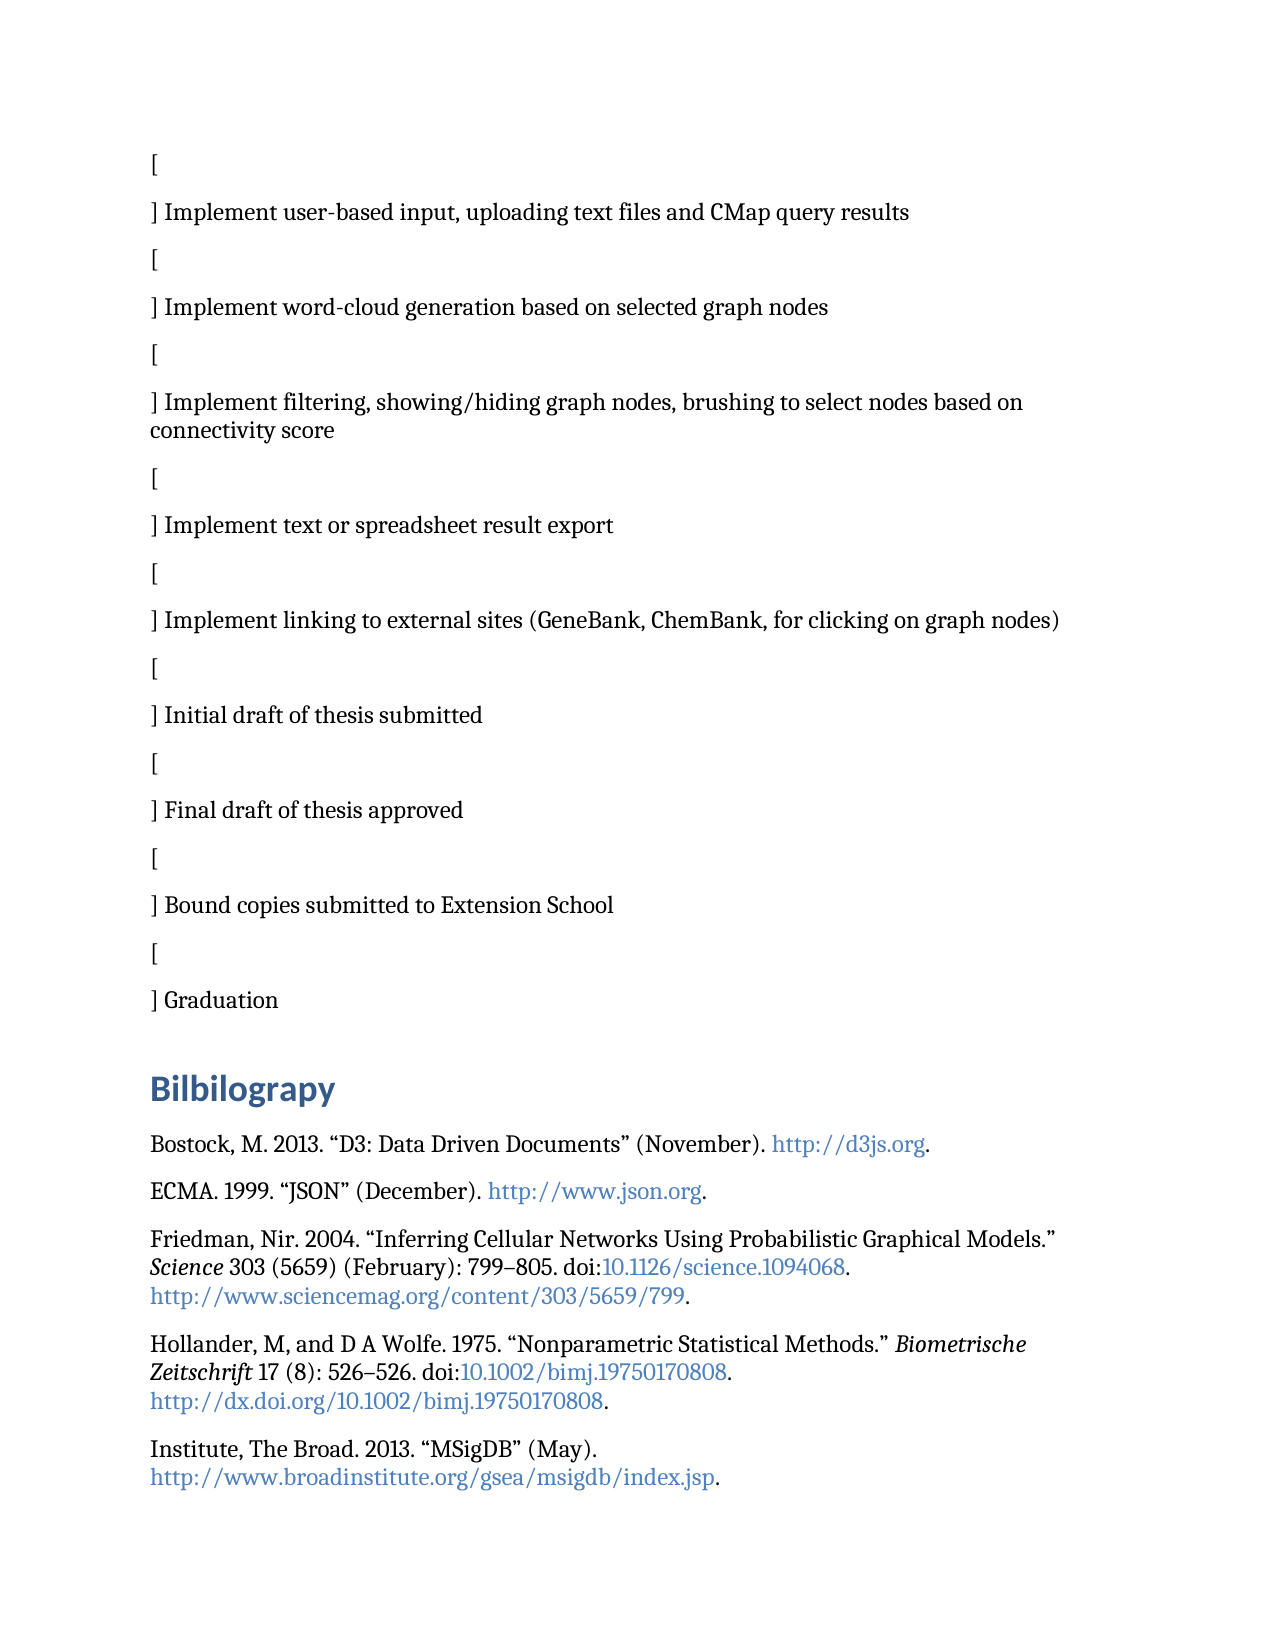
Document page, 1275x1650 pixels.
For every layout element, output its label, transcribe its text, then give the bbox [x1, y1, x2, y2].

text ] Implement filtering, showing/hiding graph nodes, brushing to select nodes based on connectivity score [150, 387, 1125, 445]
text Bostock, M. 2013. “D3: Data Driven Documents” (November). http://d3js.org. [150, 1129, 1125, 1158]
text ] Implement user-based input, uploading text files and CMap query results [150, 197, 1125, 226]
text Hollander, M, and D A Wolfe. 1975. “Nonparametric Statistical Methods.” Biometrische Zeitschrift 17 (8): 526–526. doi:10.1002/bimj.19750170808. http://dx.doi.org/10.1002/bimj.19750170808. [150, 1329, 1125, 1416]
text [ [150, 749, 1125, 777]
text ECMA. 1999. “JSON” (December). http://www.json.org. [150, 1177, 1125, 1206]
text Friedman, Nir. 2004. “Inferring Cellular Networks Using Probabilistic Graphical Models.” Science 303 (5659) (February): 799–805. doi:10.1126/science.1094068. http://www.sciencemag.org/content/303/5659/799. [150, 1224, 1125, 1311]
text ] Bound copies submitted to Extension School [150, 891, 1125, 920]
subtitle Bilbilograpy [150, 1065, 1125, 1111]
text [ [150, 340, 1125, 369]
text [ [150, 150, 1125, 179]
text ] Graduation [150, 986, 1125, 1015]
text [ [150, 245, 1125, 274]
text [ [150, 559, 1125, 587]
text ] Implement text or spreadsheet result export [150, 511, 1125, 540]
text [ [150, 844, 1125, 872]
text Institute, The Broad. 2013. “MSigDB” (May). http://www.broadinstitute.org/gsea/msigdb/index.jsp. [150, 1434, 1125, 1492]
text [ [150, 464, 1125, 492]
text ] Final draft of thesis approved [150, 796, 1125, 825]
text ] Implement word-cloud generation based on selected graph nodes [150, 292, 1125, 321]
text [ [150, 654, 1125, 682]
text ] Initial draft of thesis submitted [150, 701, 1125, 730]
text [ [150, 939, 1125, 967]
text ] Implement linking to external sites (GeneBank, ChemBank, for clicking on graph nodes) [150, 606, 1125, 635]
